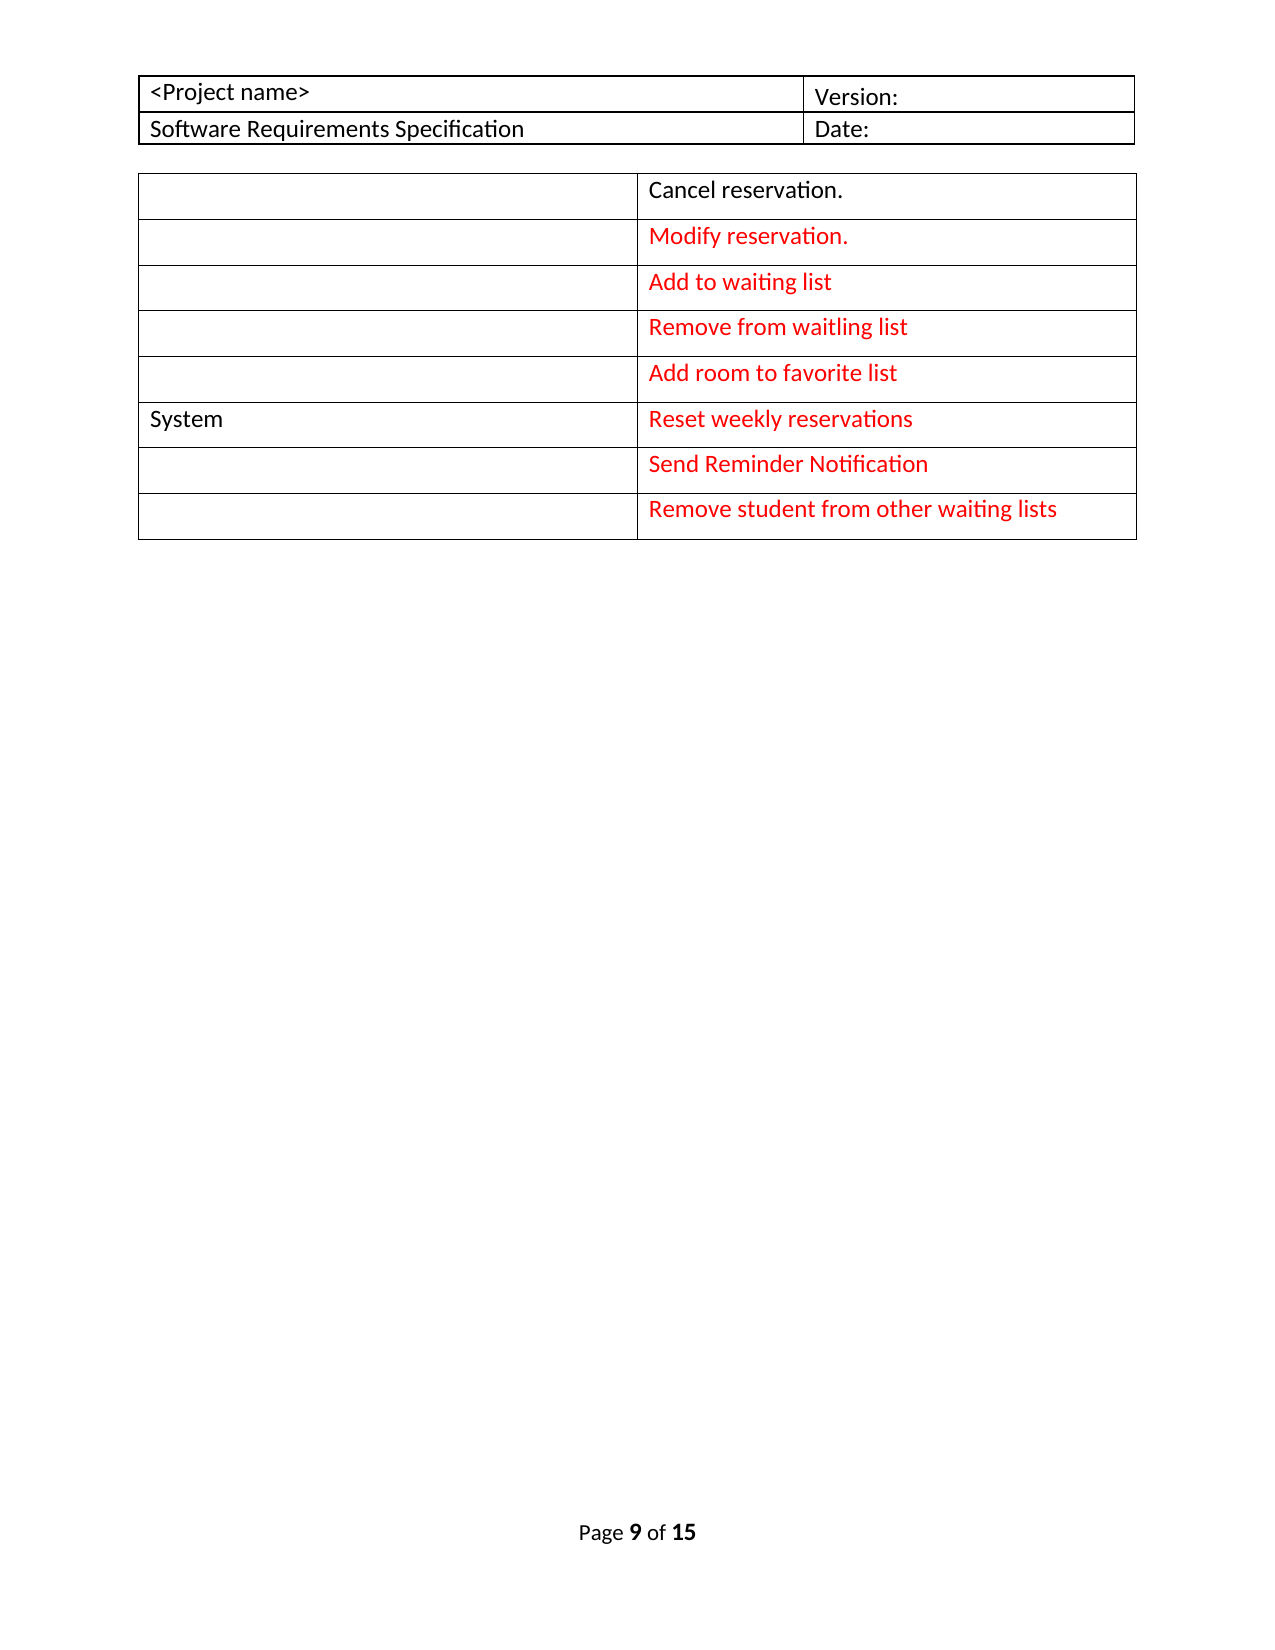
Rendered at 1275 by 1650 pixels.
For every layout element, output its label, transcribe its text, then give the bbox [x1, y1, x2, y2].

table_cell [139, 220, 637, 264]
table_cell Send Reminder Notification [638, 448, 1136, 493]
table_cell Modify reservation. [638, 220, 1136, 264]
table_cell Cancel reservation. [638, 174, 1136, 219]
table_cell System [139, 403, 637, 447]
table_cell Remove student from other waiting lists [638, 494, 1136, 538]
table_cell [139, 311, 637, 356]
table_cell [139, 357, 637, 402]
table_cell [139, 494, 637, 538]
table_cell [139, 448, 637, 493]
table_cell Remove from waitling list [638, 311, 1136, 356]
table_cell Add to waiting list [638, 266, 1136, 310]
table_cell Reset weekly reservations [638, 403, 1136, 447]
table_cell Add room to favorite list [638, 357, 1136, 402]
table_cell [139, 266, 637, 310]
table_cell [139, 174, 637, 219]
